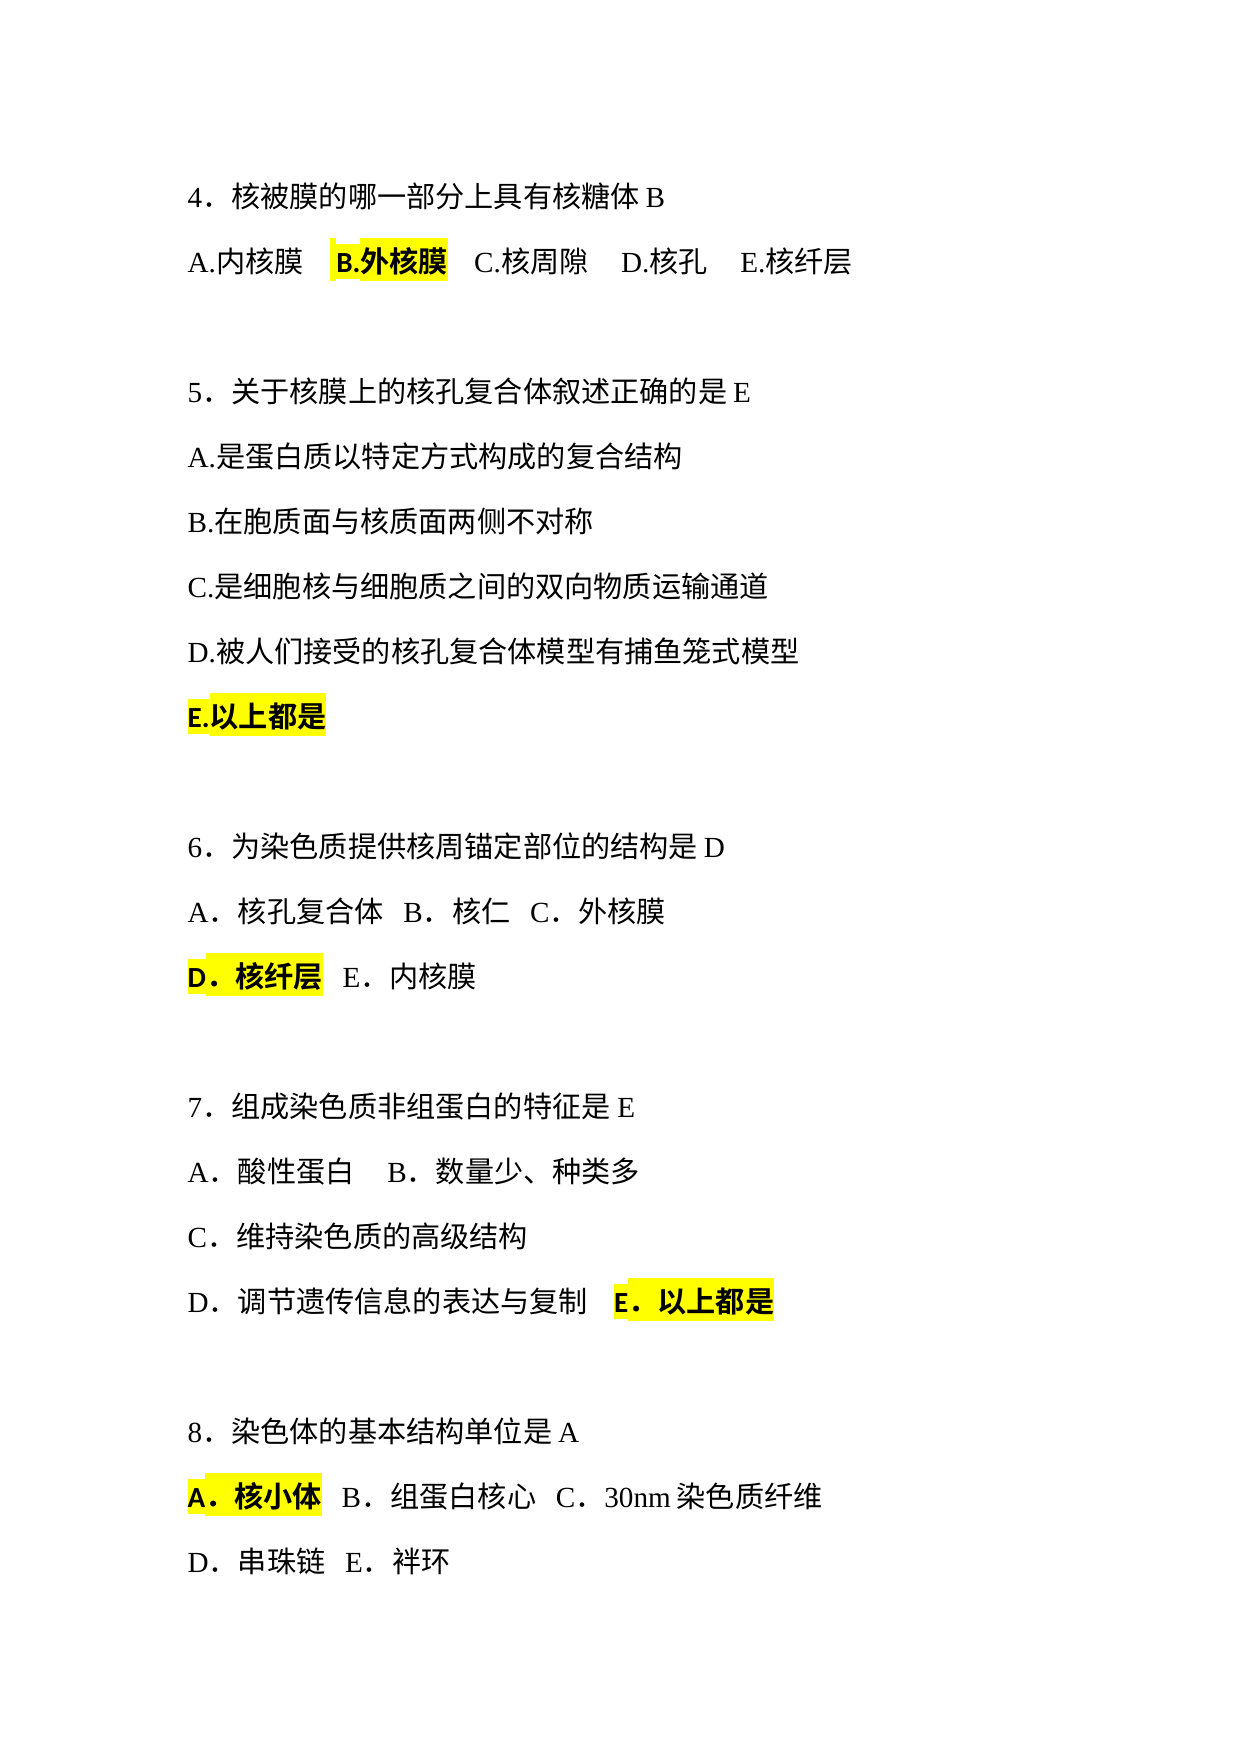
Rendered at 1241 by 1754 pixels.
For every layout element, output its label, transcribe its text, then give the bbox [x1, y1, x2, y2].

text D．核纤层 E．内核膜 [187, 942, 1053, 1007]
text 8．染色体的基本结构单位是A [187, 1397, 1053, 1462]
text E.以上都是 [187, 682, 1053, 747]
text 4．核被膜的哪一部分上具有核糖体B [187, 162, 1053, 227]
text A.内核膜 B.外核膜 C.核周隙 D.核孔 E.核纤层 [187, 227, 1053, 292]
text D．调节遗传信息的表达与复制 E．以上都是 [187, 1267, 1053, 1332]
text A．酸性蛋白 B．数量少、种类多 [187, 1137, 1053, 1202]
text C.是细胞核与细胞质之间的双向物质运输通道 [187, 552, 1053, 617]
text A．核小体 B．组蛋白核心 C．30nm染色质纤维 [187, 1462, 1053, 1527]
text D.被人们接受的核孔复合体模型有捕鱼笼式模型 [187, 617, 1053, 682]
text 7．组成染色质非组蛋白的特征是 E [187, 1072, 1053, 1137]
text A.是蛋白质以特定方式构成的复合结构 [187, 422, 1053, 487]
text A．核孔复合体 B．核仁 C．外核膜 [187, 877, 1053, 942]
text C．维持染色质的高级结构 [187, 1202, 1053, 1267]
text 6．为染色质提供核周锚定部位的结构是D [187, 812, 1053, 877]
text B.在胞质面与核质面两侧不对称 [187, 487, 1053, 552]
text D．串珠链 E．袢环 [187, 1527, 1053, 1592]
text 5．关于核膜上的核孔复合体叙述正确的是E [187, 357, 1053, 422]
